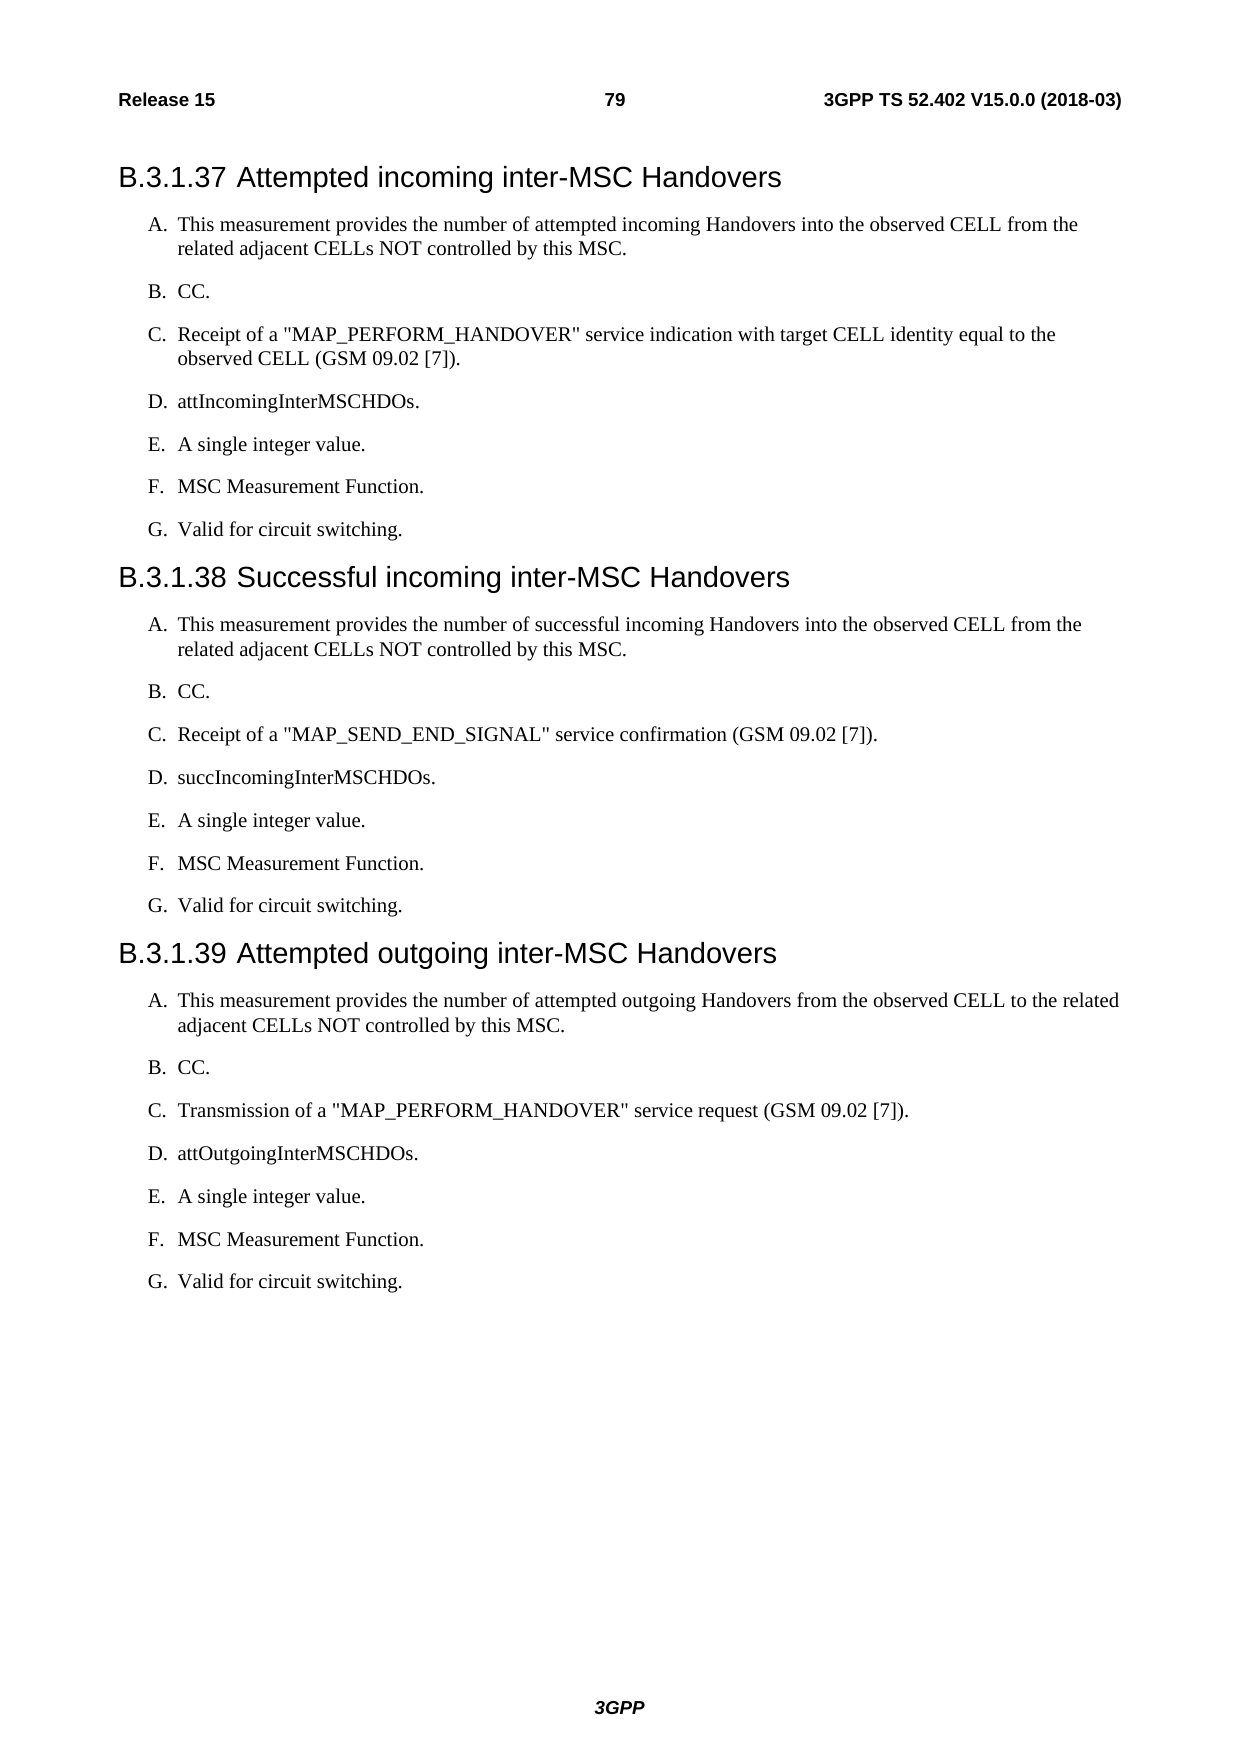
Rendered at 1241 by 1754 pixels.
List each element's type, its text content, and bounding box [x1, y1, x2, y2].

text D. succIncomingInterMSCHDOs. [148, 765, 1122, 789]
text B. CC. [148, 1055, 1122, 1079]
subtitle B.3.1.39 Attempted outgoing inter-MSC Handovers [118, 936, 1122, 970]
text D. attOutgoingInterMSCHDOs. [148, 1141, 1122, 1165]
subtitle B.3.1.38 Successful incoming inter-MSC Handovers [118, 560, 1122, 594]
text F. MSC Measurement Function. [148, 1227, 1122, 1251]
text C. Receipt of a "MAP_PERFORM_HANDOVER" service indication with target CELL identity equal to the observed CELL (GSM 09.02 [7]). [148, 322, 1122, 370]
text G. Valid for circuit switching. [148, 893, 1122, 917]
text B. CC. [148, 279, 1122, 303]
text D. attIncomingInterMSCHDOs. [148, 389, 1122, 413]
text E. A single integer value. [148, 1184, 1122, 1208]
text C. Transmission of a "MAP_PERFORM_HANDOVER" service request (GSM 09.02 [7]). [148, 1098, 1122, 1122]
subtitle B.3.1.37 Attempted incoming inter-MSC Handovers [118, 160, 1122, 193]
text E. A single integer value. [148, 432, 1122, 456]
text G. Valid for circuit switching. [148, 517, 1122, 541]
text B. CC. [148, 679, 1122, 703]
text G. Valid for circuit switching. [148, 1269, 1122, 1293]
text C. Receipt of a "MAP_SEND_END_SIGNAL" service confirmation (GSM 09.02 [7]). [148, 722, 1122, 746]
text F. MSC Measurement Function. [148, 474, 1122, 498]
text A. This measurement provides the number of attempted outgoing Handovers from the observed CELL to the related adjacent CELLs NOT controlled by this MSC. [148, 988, 1122, 1037]
text A. This measurement provides the number of attempted incoming Handovers into the observed CELL from the related adjacent CELLs NOT controlled by this MSC. [148, 212, 1122, 260]
text F. MSC Measurement Function. [148, 851, 1122, 874]
text A. This measurement provides the number of successful incoming Handovers into the observed CELL from the related adjacent CELLs NOT controlled by this MSC. [148, 612, 1122, 661]
text E. A single integer value. [148, 808, 1122, 832]
